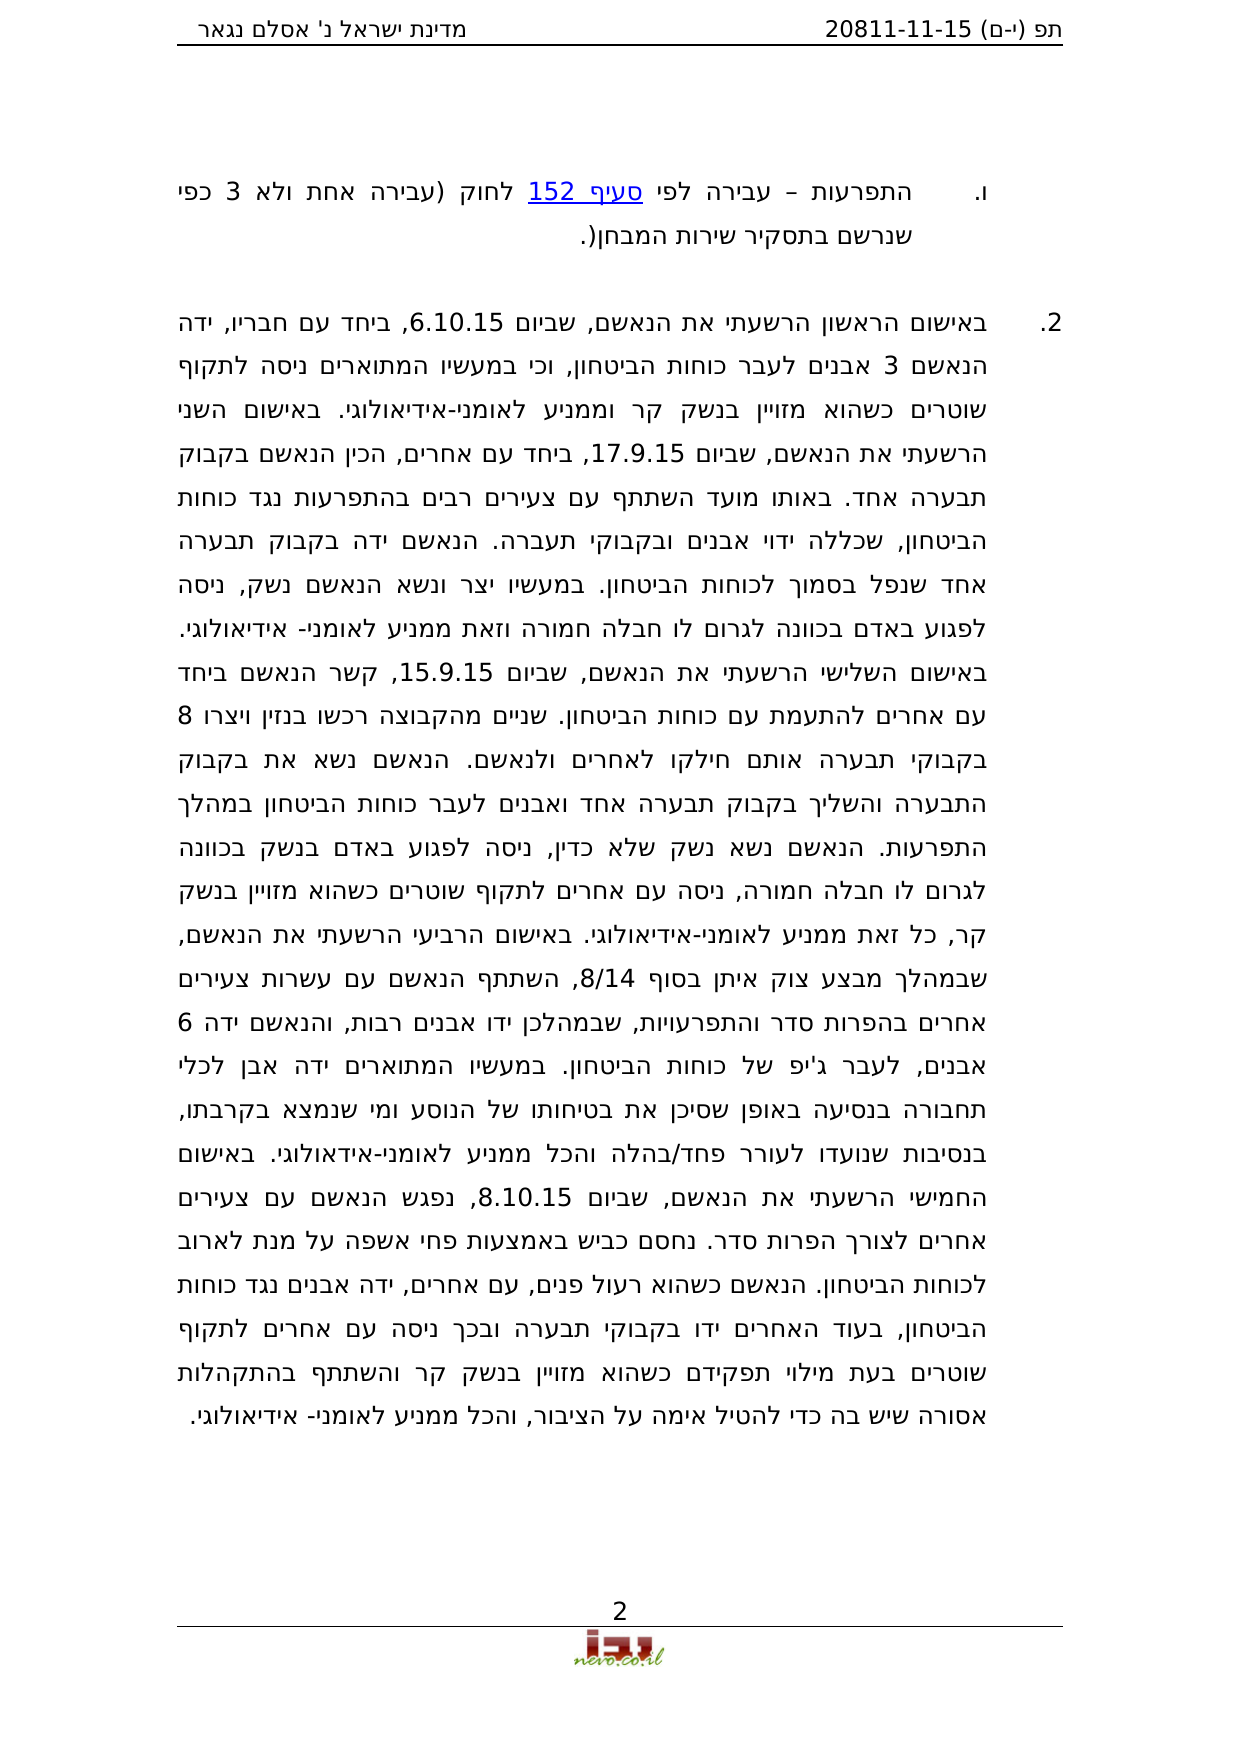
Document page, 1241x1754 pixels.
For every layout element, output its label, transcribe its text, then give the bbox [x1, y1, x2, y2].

picture [574, 1629, 666, 1667]
text 2. באישום הראשון הרשעתי את הנאשם, שביום 6.10.15, ביחד עם חבריו, ידה הנאשם 3 אבנים לעבר כוחות הביטחון, וכי במעשיו המתוארים ניסה לתקוף שוטרים כשהוא מזויין בנשק קר וממניע לאומני-אידיאולוגי. באישום השני הרשעתי את הנאשם, שביום 17.9.15, ביחד עם אחרים, הכין הנאשם בקבוק תבערה אחד. באותו מועד השתתף עם צעירים רבים בהתפרעות נגד כוחות הביטחון, שכללה ידוי אבנים ובקבוקי תעברה. הנאשם ידה בקבוק תבערה אחד שנפל בסמוך לכוחות הביטחון. במעשיו יצר ונשא הנאשם נשק, ניסה לפגוע באדם בכוונה לגרום לו חבלה חמורה וזאת ממניע לאומני- אידיאולוגי. באישום השלישי הרשעתי את הנאשם, שביום 15.9.15, קשר הנאשם ביחד עם אחרים להתעמת עם כוחות הביטחון. שניים מהקבוצה רכשו בנזין ויצרו 8 בקבוקי תבערה אותם חילקו לאחרים ולנאשם. הנאשם נשא את בקבוק התבערה והשליך בקבוק תבערה אחד ואבנים לעבר כוחות הביטחון במהלך התפרעות. הנאשם נשא נשק שלא כדין, ניסה לפגוע באדם בנשק בכוונה לגרום לו חבלה חמורה, ניסה עם אחרים לתקוף שוטרים כשהוא מזויין בנשק קר, כל זאת ממניע לאומני-אידיאולוגי. באישום הרביעי הרשעתי את הנאשם, שבמהלך מבצע צוק איתן בסוף 8/14, השתתף הנאשם עם עשרות צעירים אחרים בהפרות סדר והתפרעויות, שבמהלכן ידו אבנים רבות, והנאשם ידה 6 אבנים, לעבר ג'יפ של כוחות הביטחון. במעשיו המתוארים ידה אבן לכלי תחבורה בנסיעה באופן שסיכן את בטיחותו של הנוסע ומי שנמצא בקרבתו, בנסיבות שנועדו לעורר פחד/בהלה והכל ממניע לאומני-אידאולוגי. באישום החמישי הרשעתי את הנאשם, שביום 8.10.15, נפגש הנאשם עם צעירים אחרים לצורך הפרות סדר. נחסם כביש באמצעות פחי אשפה על מנת לארוב לכוחות הביטחון. הנאשם כשהוא רעול פנים, עם אחרים, ידה אבנים נגד כוחות הביטחון, בעוד האחרים ידו בקבוקי תבערה ובכך ניסה עם אחרים לתקוף שוטרים בעת מילוי תפקידם כשהוא מזויין בנשק קר והשתתף בהתקהלות אסורה שיש בה כדי להטיל אימה על הציבור, והכל ממניע לאומני- אידיאולוגי. [177, 308, 1063, 1431]
text ו. התפרעות – עבירה לפי סעיף 152 לחוק (עבירה אחת ולא 3 כפי שנרשם בתסקיר שירות המבחן(. [177, 177, 988, 250]
